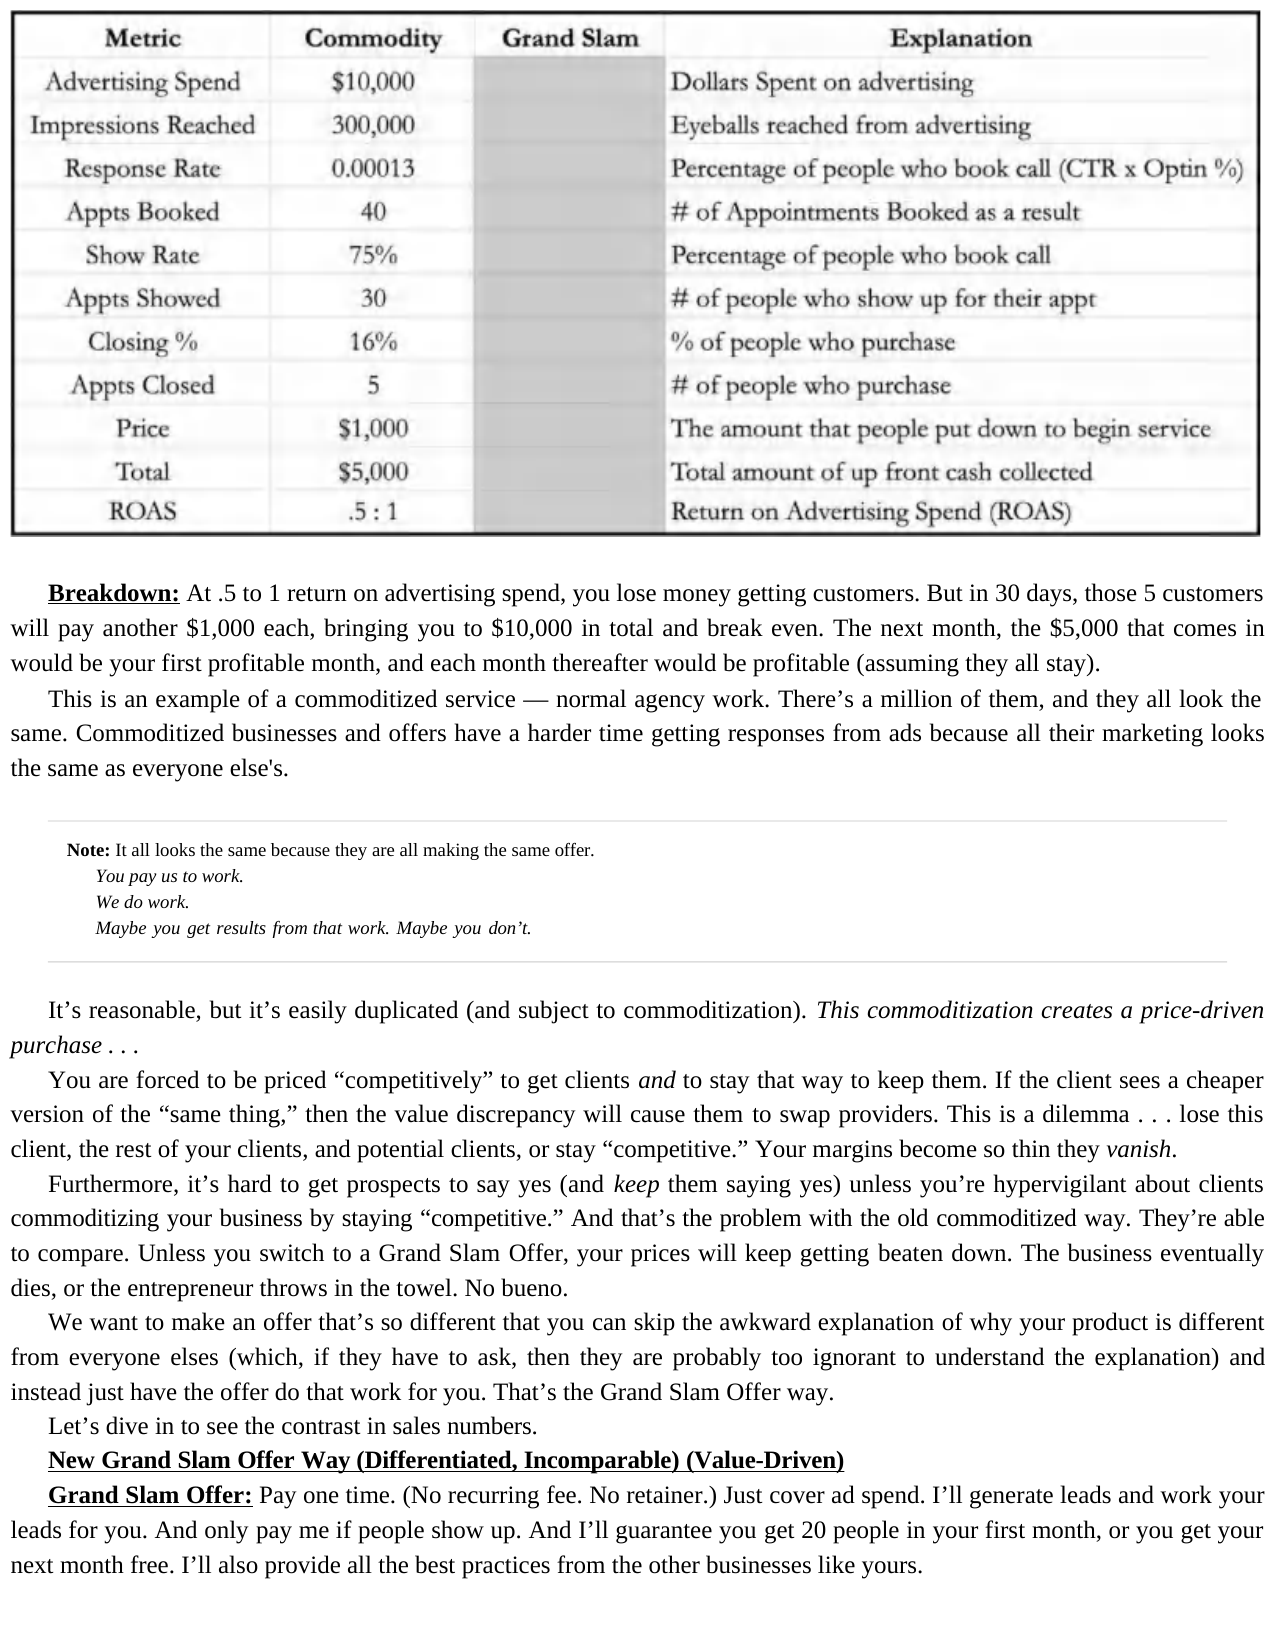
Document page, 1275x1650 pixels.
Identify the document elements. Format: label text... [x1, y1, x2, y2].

text We want to make an offer that’s so different that you can skip the awkward explanation of why your product is different from everyone elses (which, if they have to ask, then they are probably too ignorant to understand the explanation) and instead just have the offer do that work for you. That’s the Grand Slam Offer way. [10, 1307, 1266, 1406]
text This is an example of a commoditized service — normal agency work. There’s a million of them, and they all look the same. Commoditized businesses and offers have a harder time getting responses from ads because all their marketing looks the same as everyone else's. [10, 684, 1265, 782]
text Maybe you get results from that work. Maybe you don’t. [95, 917, 1275, 939]
text Note: It all looks the same because they are all making the same offer. [67, 839, 1275, 861]
text Grand Slam Offer: Pay one time. (No recurring fee. No retainer.) Just cover ad spend. I’ll generate leads and work your leads for you. And only pay me if people show up. And I’ll guarantee you get 20 people in your first month, or you get your next month free. I’ll also provide all the best practices from the other businesses like yours. [10, 1481, 1264, 1579]
text Furthermore, it’s hard to get prospects to say yes (and keep them saying yes) unless you’re hypervigilant about clients commoditizing your business by staying “competitive.” And that’s the problem with the old commoditized way. They’re able to compare. Unless you switch to a Grand Slam Offer, your prices will keep getting beaten down. The business eventually dies, or the entrepreneur throws in the towel. No bueno. [10, 1169, 1265, 1302]
text Breakdown: At .5 to 1 return on advertising spend, you lose money getting customers. But in 30 days, those 5 customers will pay another $1,000 each, bringing you to $10,000 in total and break even. The next month, the $5,000 that comes in would be your first profitable month, and each month thereafter would be profitable (assuming they all stay). [10, 578, 1265, 677]
text You pay us to work. We do work. [95, 865, 263, 913]
text You are forced to be priced “competitively” to get clients and to stay that way to keep them. If the client sees a cheaper version of the “same thing,” then the value discrepancy will cause them to swap providers. This is a dilemma . . . lose this client, the rest of your clients, and potential clients, or stay “competitive.” Your margins become so thin they vanish. [10, 1065, 1264, 1163]
picture [10, 10, 1261, 537]
text It’s reasonable, but it’s easily duplicated (and subject to commoditization). This commoditization creates a price-driven purchase . . . [10, 995, 1265, 1059]
text New Grand Slam Offer Way (Differentiated, Incomparable) (Value-Driven) [48, 1446, 1275, 1474]
text Let’s dive in to see the contrast in sales numbers. [48, 1412, 1275, 1440]
